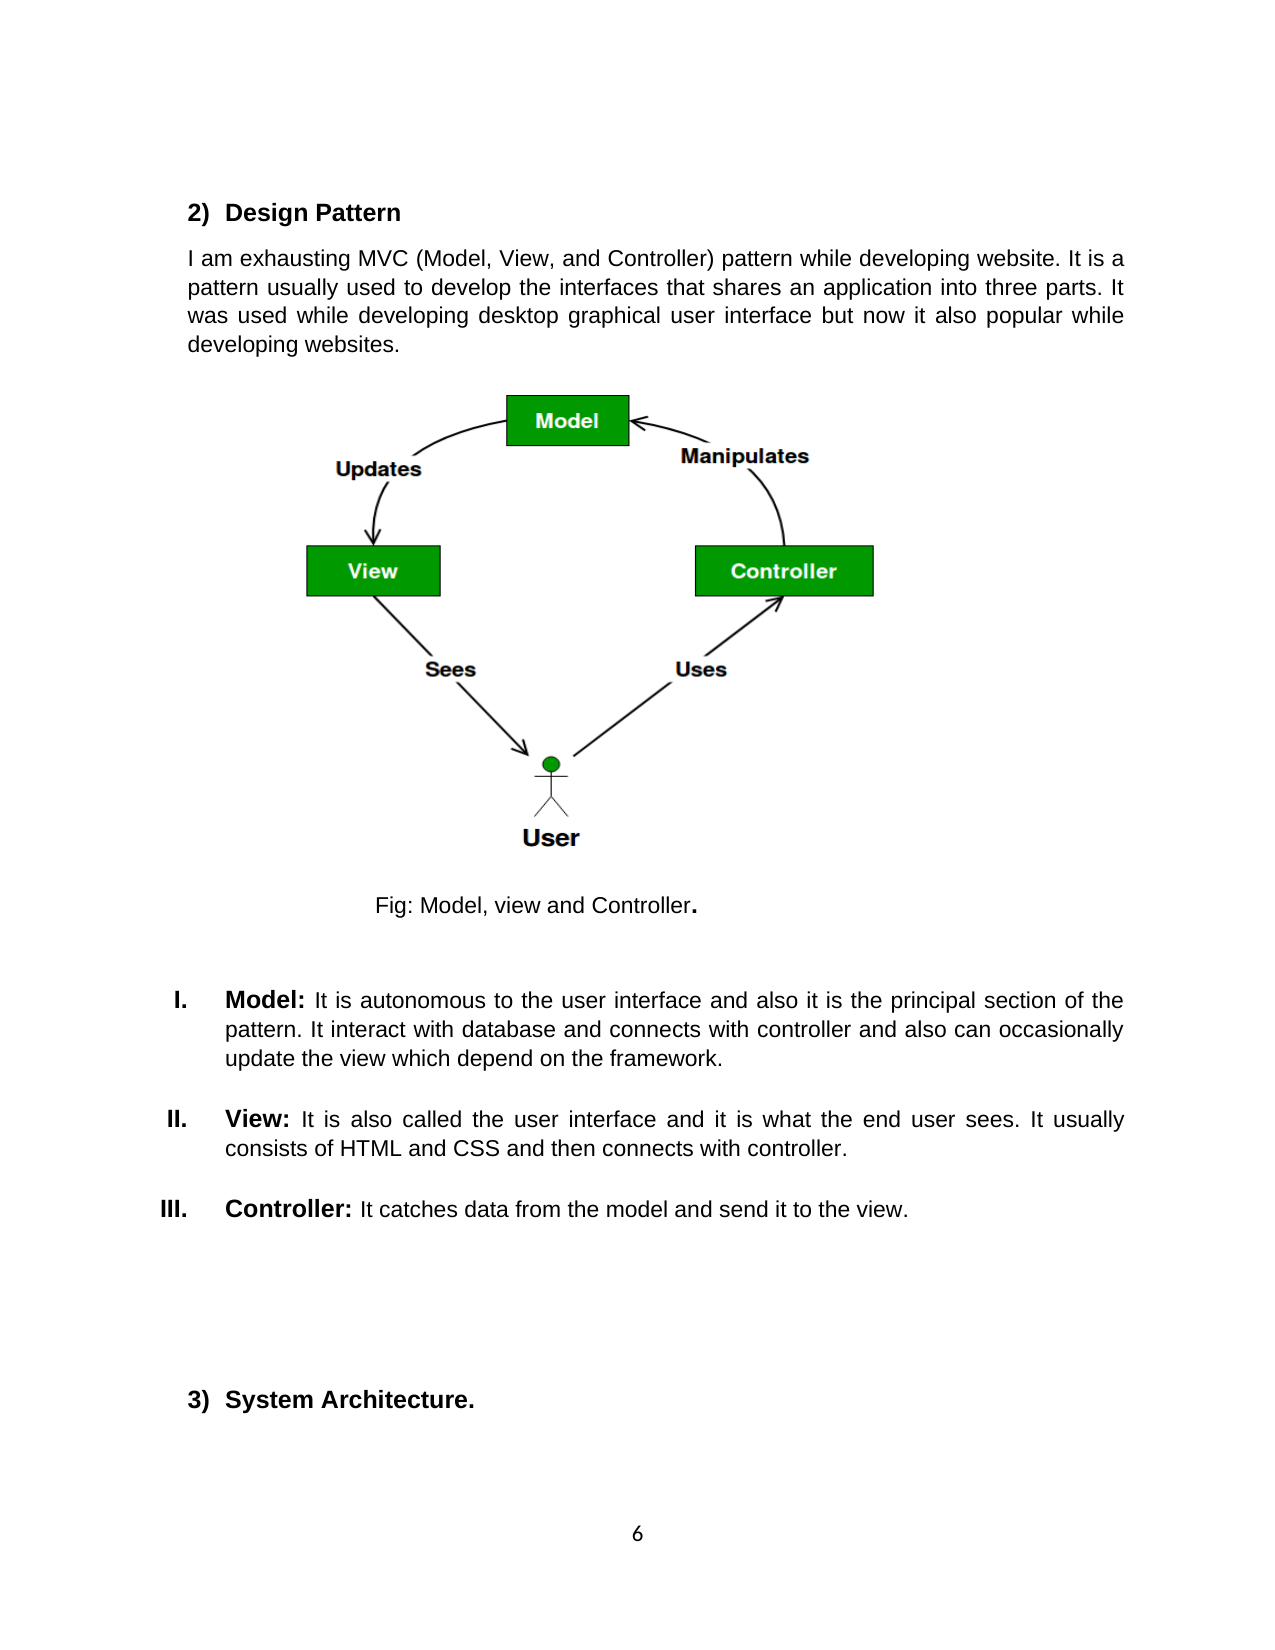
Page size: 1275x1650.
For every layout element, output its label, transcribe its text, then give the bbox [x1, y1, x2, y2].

list View: It is also called the user interface and it is what the end user sees. It usually consists of HTML and CSS and then connects with controller. [187, 1104, 1125, 1161]
text I am exhausting MVC (Model, View, and Controller) pattern while developing website. It is a pattern usually used to develop the interfaces that shares an application into three parts. It was used while developing desktop graphical user interface but now it also popular while developing websites. [187, 245, 1125, 357]
list System Architecture. [187, 1385, 1125, 1414]
picture [262, 375, 896, 872]
list Design Pattern [187, 198, 1125, 226]
list Model: It is autonomous to the user interface and also it is the principal section of the pattern. It interact with database and connects with controller and also can occasionally update the view which depend on the framework. [187, 985, 1125, 1071]
text Fig: Model, view and Controller. [187, 890, 1125, 919]
list Controller: It catches data from the model and send it to the view. [187, 1194, 1125, 1223]
